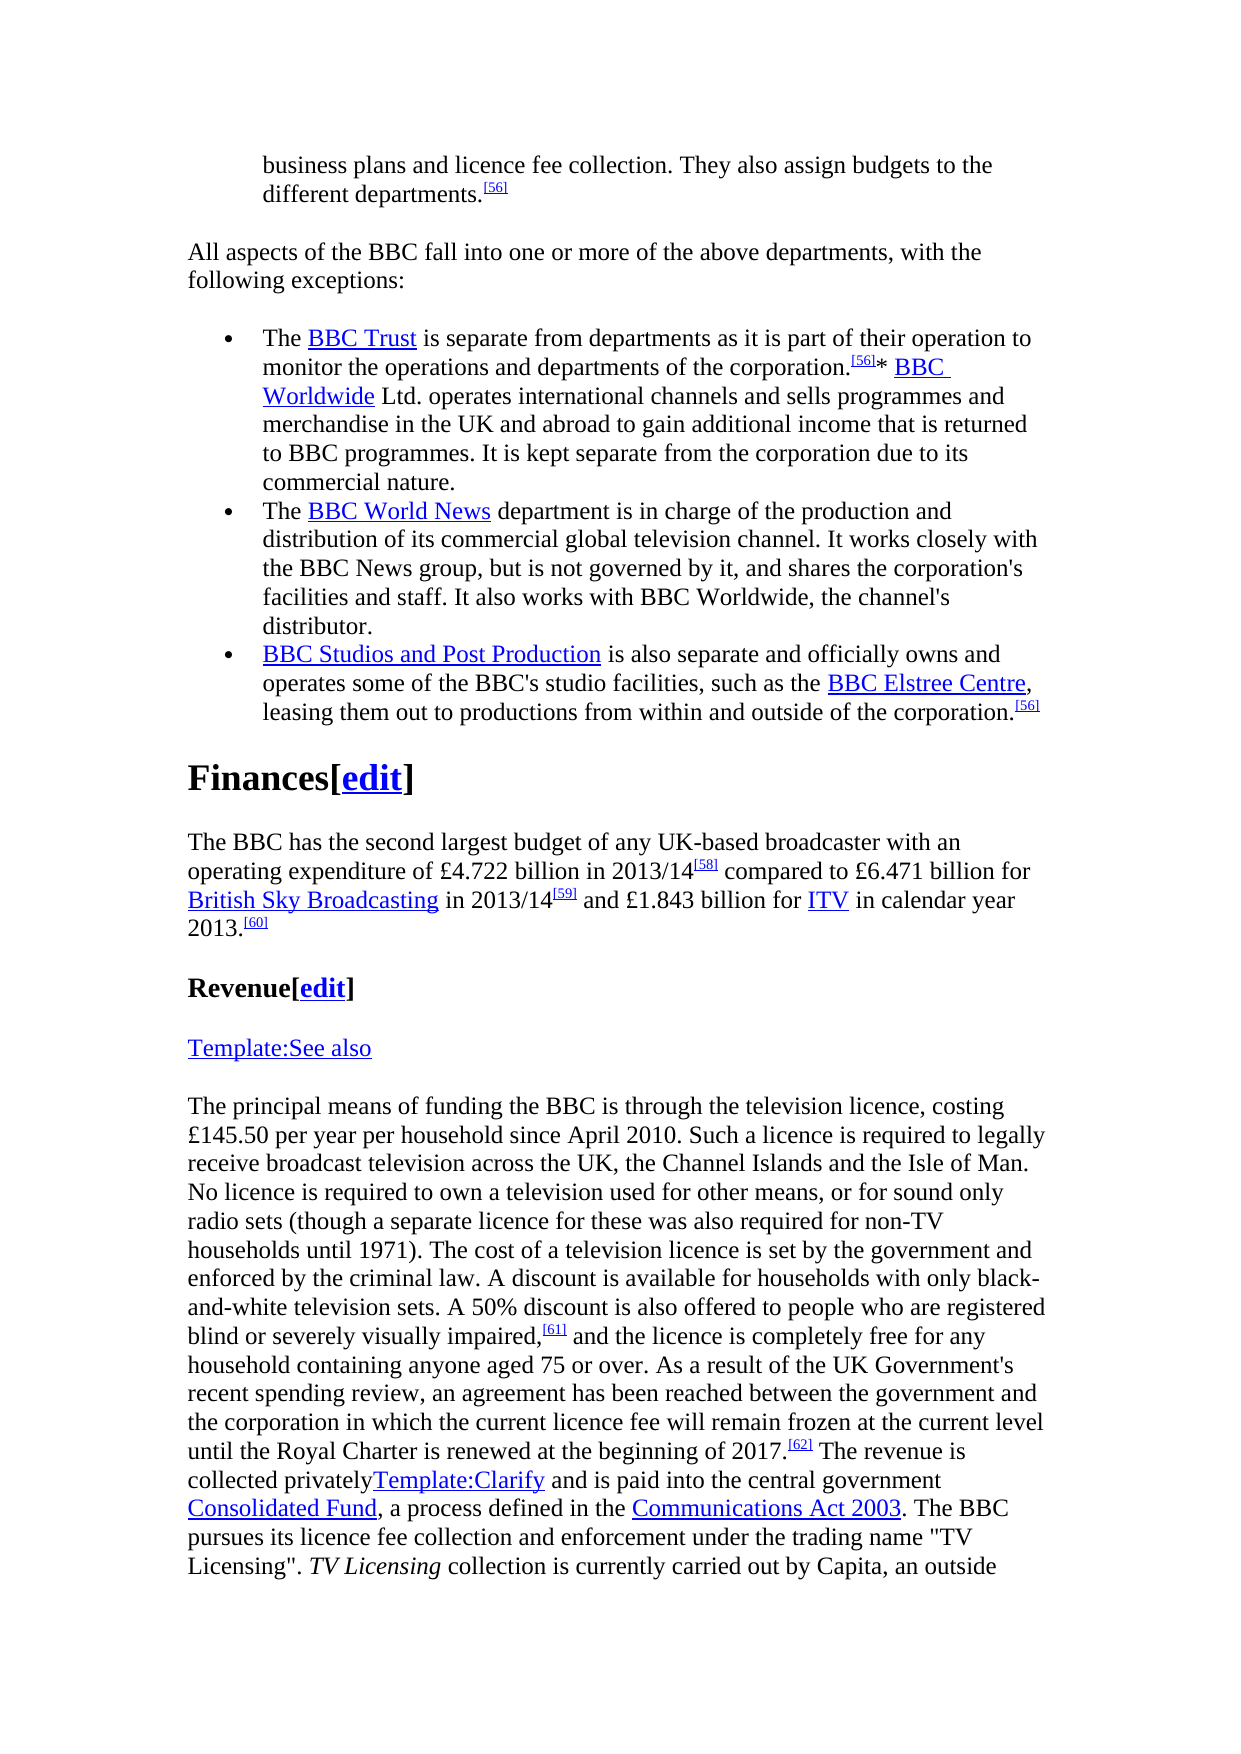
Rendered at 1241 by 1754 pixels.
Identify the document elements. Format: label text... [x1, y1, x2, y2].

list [225, 150, 1053, 207]
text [187, 1091, 1053, 1580]
list The BBC Trust is separate from departments as it is part of their operation to monitor the operations and departments of the corporation.[56]* BBC Worldwide Ltd. operates international channels and sells programmes and merchandise in the UK and abroad to gain additional income that is returned to BBC programmes. It is kept separate from the corporation due to its commercial nature. [225, 323, 1053, 496]
list BBC Studios and Post Production is also separate and officially owns and operates some of the BBC's studio facilities, such as the BBC Elstree Centre, leasing them out to productions from within and outside of the corporation.[56] [225, 639, 1053, 726]
subtitle Finances[edit] [187, 755, 1053, 798]
text All aspects of the BBC fall into one or more of the above departments, with the following exceptions: [187, 237, 1053, 294]
text Template:See also [187, 1033, 1053, 1062]
text The BBC has the second largest budget of any UK-based broadcaster with an operating expenditure of £4.722 billion in 2013/14[58] compared to £6.471 billion for British Sky Broadcasting in 2013/14[59] and £1.843 billion for ITV in calendar year 2013.[60] [187, 827, 1053, 942]
list The BBC World News department is in charge of the production and distribution of its commercial global television channel. It works closely with the BBC News group, but is not governed by it, and shares the corporation's facilities and staff. It also works with BBC Worldwide, the channel's distributor. [225, 496, 1053, 639]
subtitle Revenue[edit] [187, 971, 1053, 1004]
